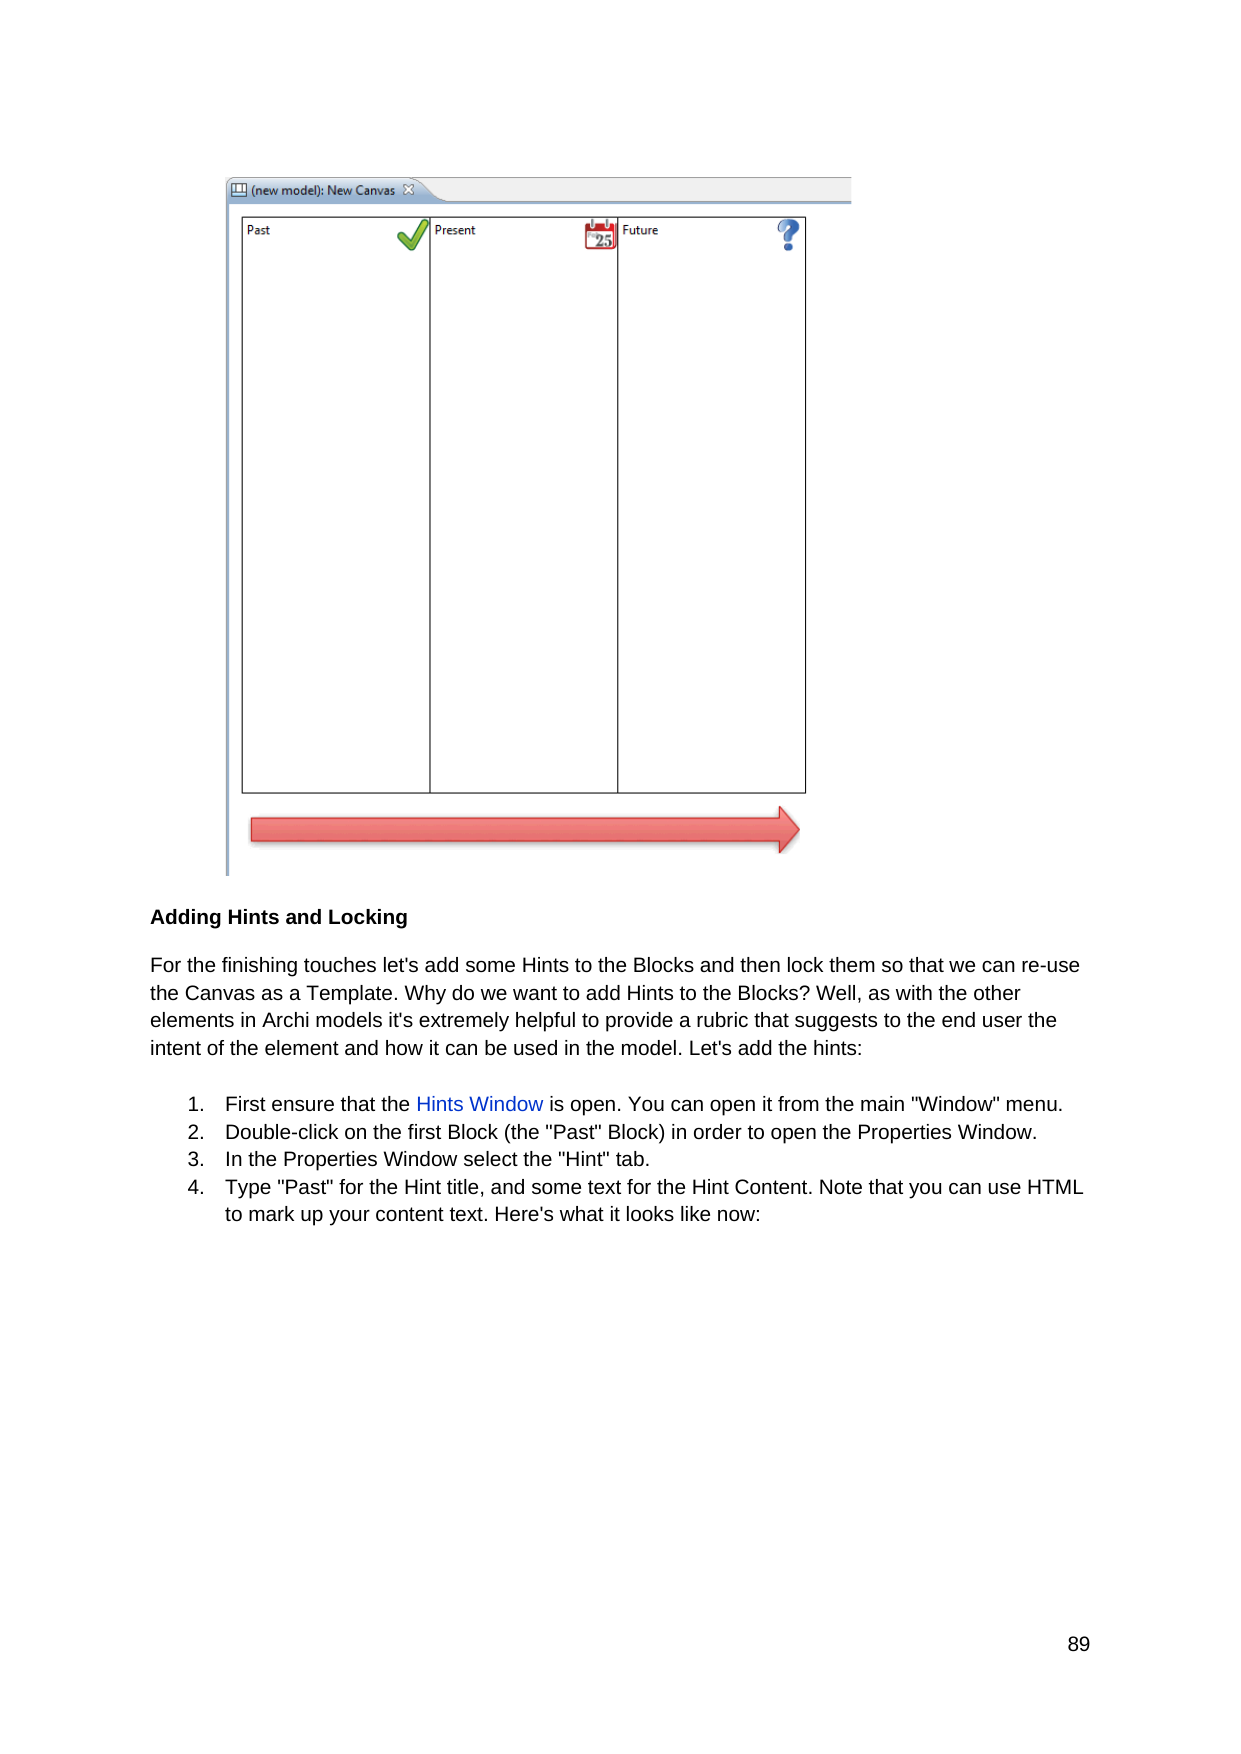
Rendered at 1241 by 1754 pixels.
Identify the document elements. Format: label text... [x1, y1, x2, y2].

list First ensure that the Hints Window is open. You can open it from the main "Window" menu. [187, 1092, 1090, 1116]
picture [225, 177, 852, 876]
list Double-click on the first Block (the "Past" Block) in order to open the Properties Window. [187, 1119, 1090, 1143]
list Type "Past" for the Hint title, and some text for the Hint Content. Note that you can use HTML to mark up your content text. Here's what it looks like now: [187, 1174, 1090, 1226]
list In the Properties Window select the "Hint" tab. [187, 1147, 1090, 1171]
text For the finishing touches let's add some Hints to the Blocks and then lock them so that we can re-use the Canvas as a Template. Why do we want to add Hints to the Blocks? Well, as with the other elements in Archi models it's extremely helpful to provide a rubric that suggests to the end user the intent of the element and how it can be used in the model. Let's add the hints: [150, 953, 1090, 1059]
text Adding Hints and Locking [150, 904, 1090, 928]
